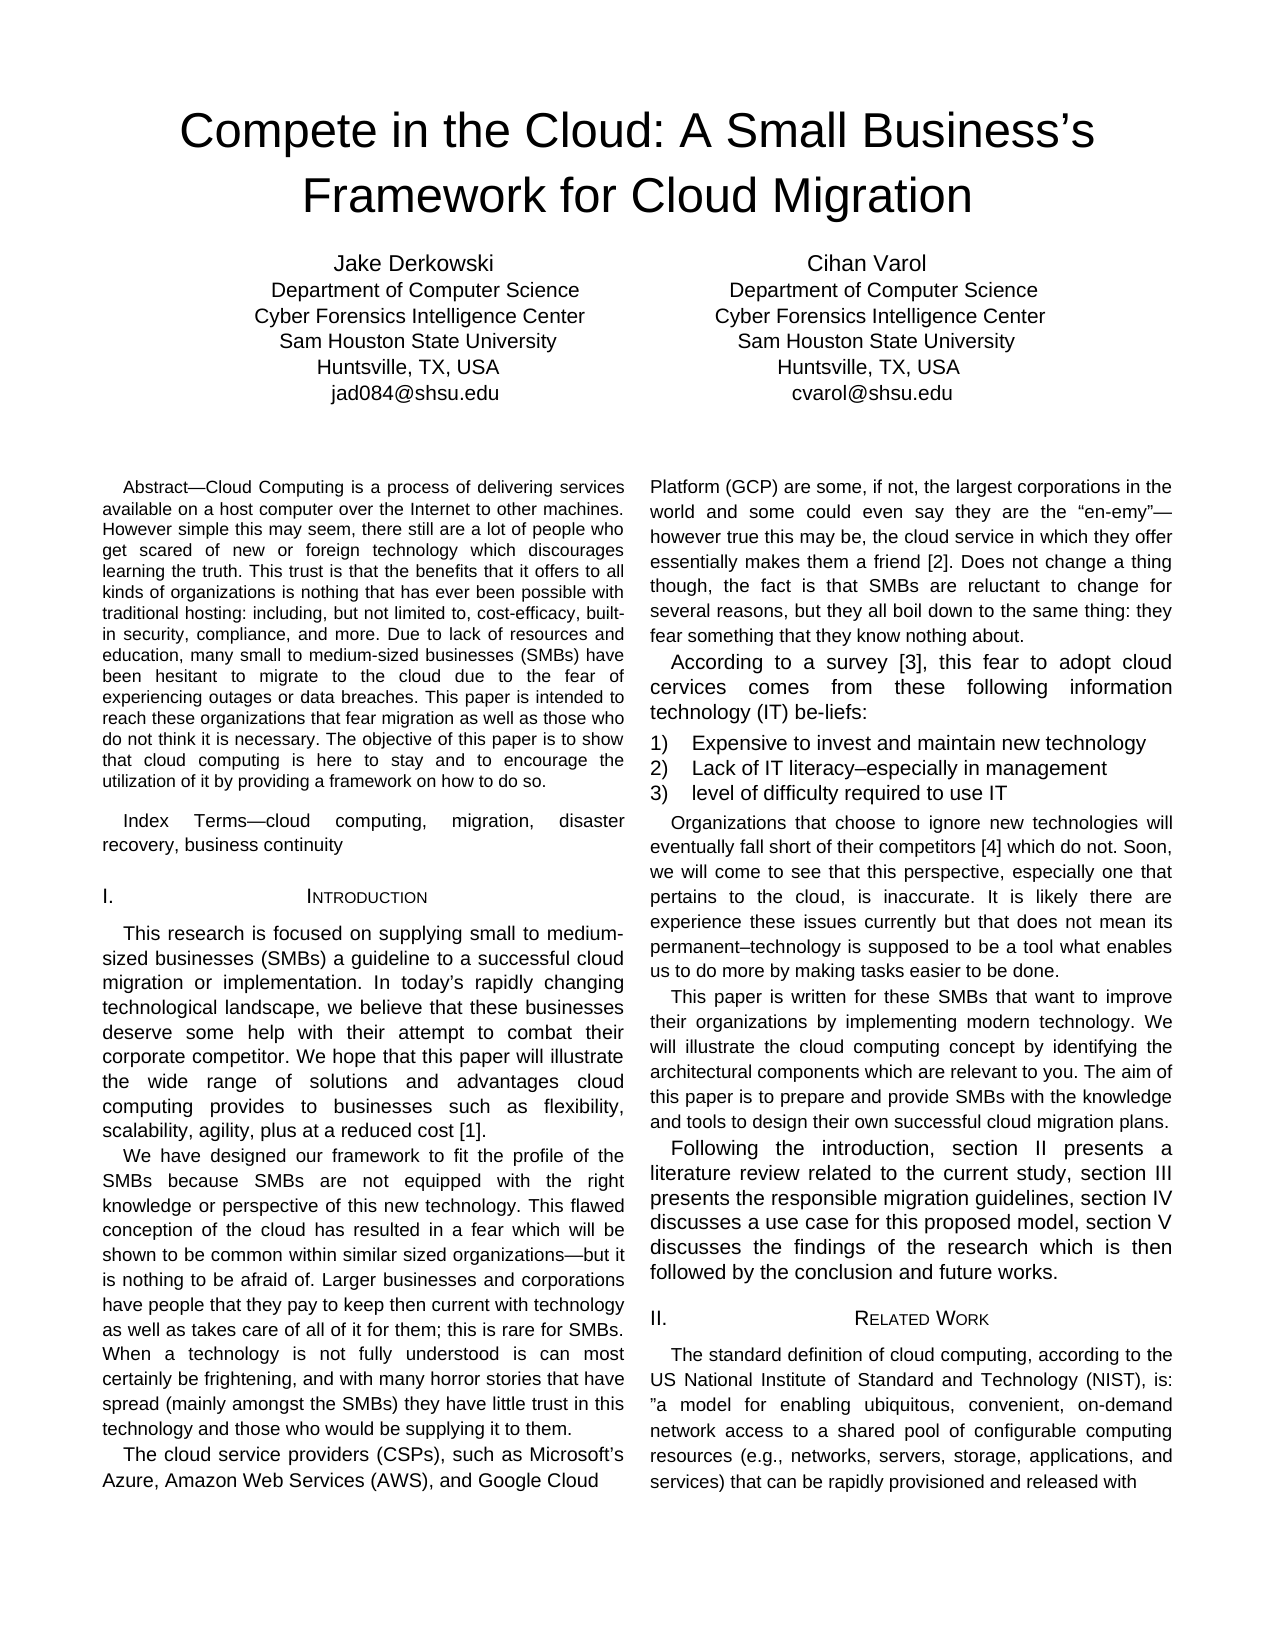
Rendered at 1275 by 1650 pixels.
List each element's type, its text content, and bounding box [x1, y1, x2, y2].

text The cloud service providers (CSPs), such as Microsoft’s Azure, Amazon Web Services (AWS), and Google Cloud [102, 1443, 625, 1492]
list INTRODUCTION [102, 884, 625, 908]
text Jake Derkowski [333, 250, 625, 276]
list RELATED WORK [650, 1306, 1173, 1330]
text Platform (GCP) are some, if not, the largest corporations in the world and some could even say they are the “en-emy”—however true this may be, the cloud service in which they offer essentially makes them a friend [2]. Does not change a thing though, the fact is that SMBs are reluctant to change for several reasons, but they all boil down to the same thing: they fear something that they know nothing about. [650, 476, 1173, 646]
text Index Terms—cloud computing, migration, disaster recovery, business continuity [102, 810, 625, 855]
text This paper is written for these SMBs that want to improve their organizations by implementing modern technology. We will illustrate the cloud computing concept by identifying the architectural components which are relevant to you. The aim of this paper is to prepare and provide SMBs with the knowledge and tools to design their own successful cloud migration plans. [650, 986, 1173, 1132]
text Sam Houston State University [279, 329, 625, 353]
text Following the introduction, section II presents a literature review related to the current study, section III presents the responsible migration guidelines, section IV discusses a use case for this proposed model, section V discusses the findings of the research which is then followed by the conclusion and future works. [650, 1136, 1173, 1284]
text Cyber Forensics Intelligence Center [714, 303, 1173, 327]
list Expensive to invest and maintain new technology [650, 731, 1173, 754]
text According to a survey [3], this fear to adopt cloud cervices comes from these following information technology (IT) be-liefs: [650, 650, 1173, 724]
list Lack of IT literacy–especially in management [650, 755, 1173, 779]
text Cyber Forensics Intelligence Center [254, 303, 625, 327]
text Organizations that choose to ignore new technologies will eventually fall short of their competitors [4] which do not. Soon, we will come to see that this perspective, especially one that pertains to the cloud, is inaccurate. It is likely there are experience these issues currently but that does not mean its permanent–technology is supposed to be a tool what enables us to do more by making tasks easier to be done. [650, 811, 1173, 982]
text This research is focused on supplying small to medium-sized businesses (SMBs) a guideline to a successful cloud migration or implementation. In today’s rapidly changing technological landscape, we believe that these businesses deserve some help with their attempt to combat their corporate competitor. We hope that this paper will illustrate the wide range of solutions and advantages cloud computing provides to businesses such as flexibility, scalability, agility, plus at a reduced cost [1]. [102, 922, 625, 1142]
text jad084@shsu.edu [331, 381, 625, 405]
text Compete in the Cloud: A Small Business’s Framework for Cloud Migration [171, 101, 1104, 223]
text Huntsville, TX, USA [777, 355, 1173, 379]
text cvarol@shsu.edu [792, 381, 1173, 405]
text The standard definition of cloud computing, according to the US National Institute of Standard and Technology (NIST), is: ”a model for enabling ubiquitous, convenient, on-demand network access to a shared pool of configurable computing resources (e.g., networks, servers, storage, applications, and services) that can be rapidly provisioned and released with [650, 1343, 1173, 1492]
list level of difficulty required to use IT [650, 780, 1173, 804]
text Abstract—Cloud Computing is a process of delivering services available on a host computer over the Internet to other machines. However simple this may seem, there still are a lot of people who get scared of new or foreign technology which discourages learning the truth. This trust is that the benefits that it offers to all kinds of organizations is nothing that has ever been possible with traditional hosting: including, but not limited to, cost-efficacy, built-in security, compliance, and more. Due to lack of resources and education, many small to medium-sized businesses (SMBs) have been hesitant to migrate to the cloud due to the fear of experiencing outages or data breaches. This paper is intended to reach these organizations that fear migration as well as those who do not think it is necessary. The objective of this paper is to show that cloud computing is here to stay and to encourage the utilization of it by providing a framework on how to do so. [102, 477, 625, 791]
text Huntsville, TX, USA [317, 355, 625, 379]
text We have designed our framework to fit the profile of the SMBs because SMBs are not equipped with the right knowledge or perspective of this new technology. This flawed conception of the cloud has resulted in a fear which will be shown to be common within similar sized organizations—but it is nothing to be afraid of. Larger businesses and corporations have people that they pay to keep then current with technology as well as takes care of all of it for them; this is rare for SMBs. When a technology is not fully understood is can most certainly be frightening, and with many horror stories that have spread (mainly amongst the SMBs) they have little trust in this technology and those who would be supplying it to them. [102, 1145, 625, 1439]
text Department of Computer Science [729, 278, 1173, 302]
text Sam Houston State University [737, 329, 1173, 353]
text Cihan Varol [650, 250, 1083, 276]
text Department of Computer Science [271, 278, 625, 302]
